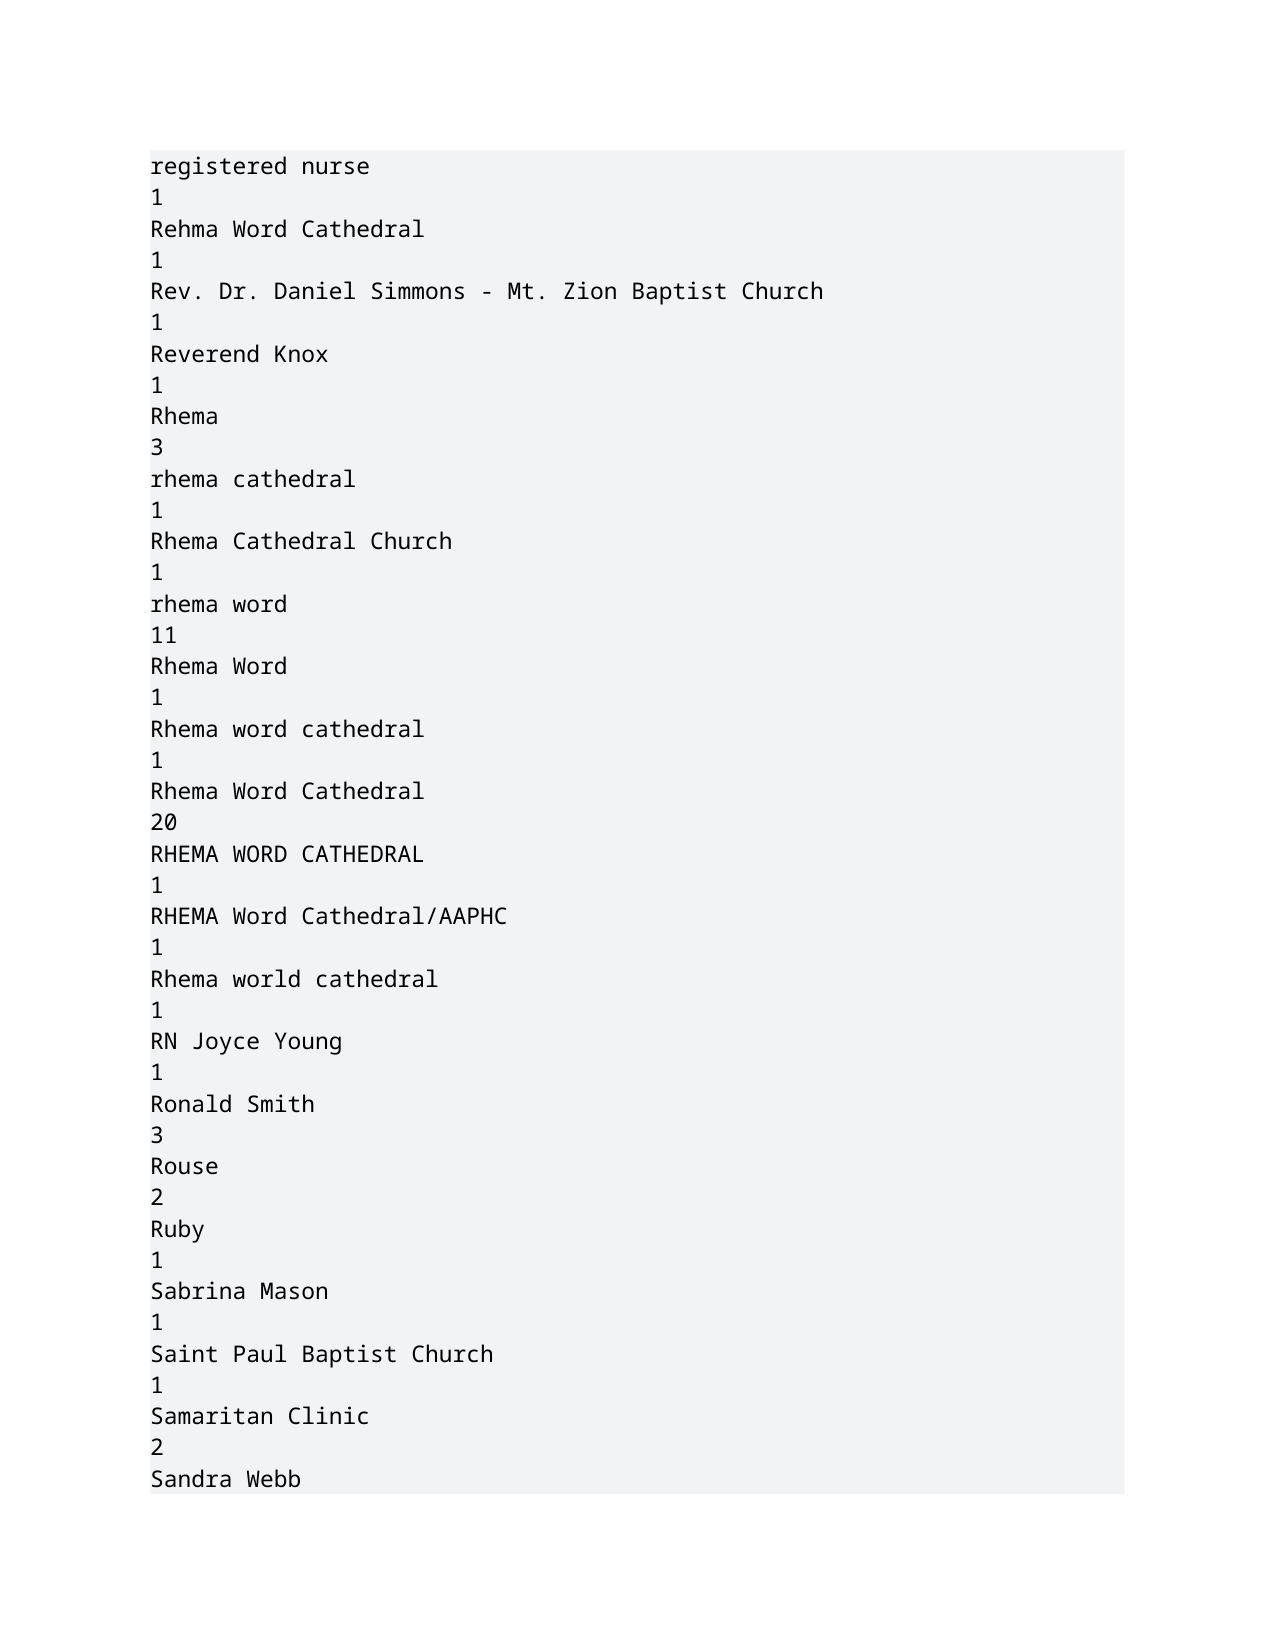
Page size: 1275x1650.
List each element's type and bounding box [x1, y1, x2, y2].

text [150, 150, 1125, 1494]
